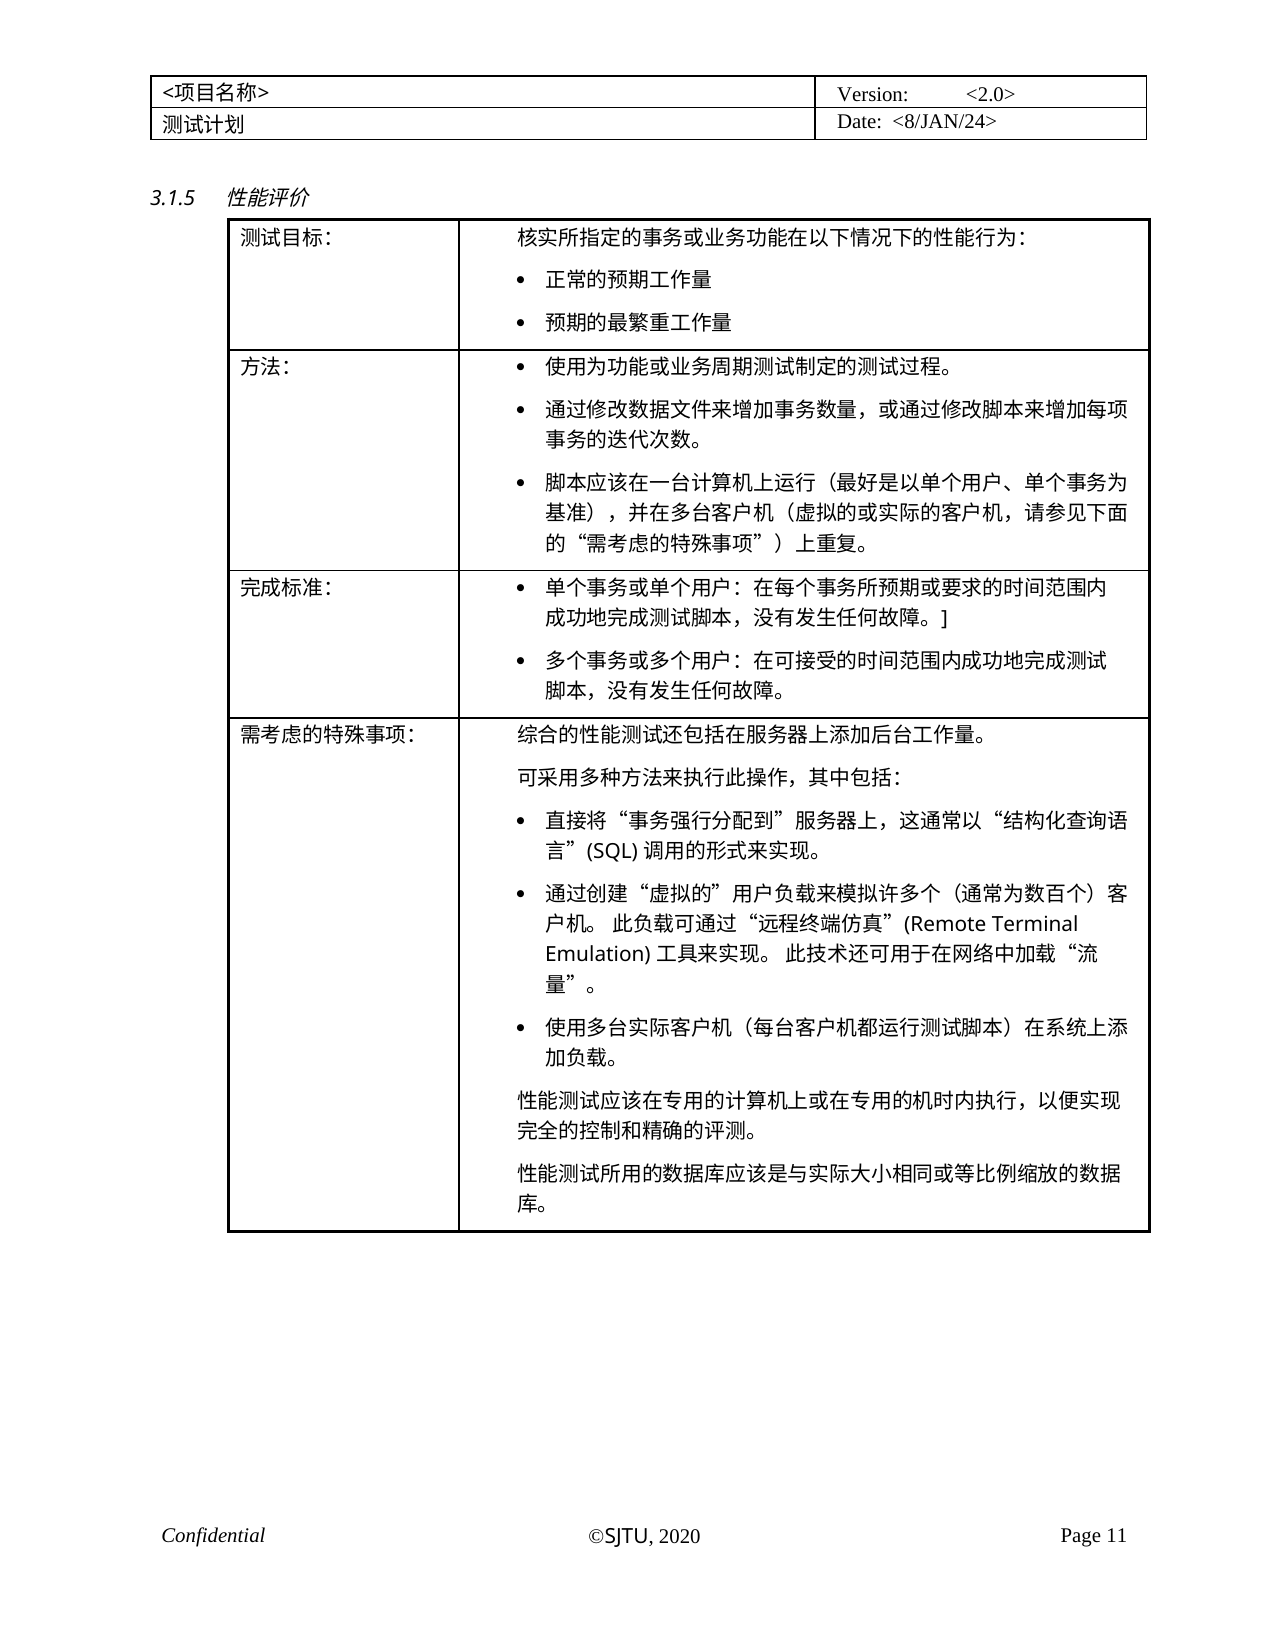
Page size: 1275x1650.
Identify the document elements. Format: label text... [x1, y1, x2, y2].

subtitle 性能评价 [150, 181, 1125, 211]
table_cell 完成标准： [230, 571, 458, 717]
table_header 测试目标： [230, 221, 458, 349]
table_cell 使用为功能或业务周期测试制定的测试过程。 通过修改数据文件来增加事务数量，或通过修改脚本来增加每项 事务的迭代次数。 脚本应该在一台计算机上运行（最好是以单个用户、单个事务为 基准），并在多台客户机（虚拟的或实际的客户机，请参见下面 的“需考虑的特殊事项”）上重复。 [460, 351, 1148, 569]
table_cell 单个事务或单个用户：在每个事务所预期或要求的时间范围内 成功地完成测试脚本，没有发生任何故障。] 多个事务或多个用户：在可接受的时间范围内成功地完成测试 脚本，没有发生任何故障。 [460, 571, 1148, 717]
table_header 核实所指定的事务或业务功能在以下情况下的性能行为： 正常的预期工作量 预期的最繁重工作量 [460, 221, 1148, 349]
table_cell 综合的性能测试还包括在服务器上添加后台工作量。 可采用多种方法来执行此操作，其中包括： 直接将“事务强行分配到”服务器上，这通常以“结构化查询语 言”(SQL) 调用的形式来实现。 通过创建“虚拟的”用户负载来模拟许多个（通常为数百个）客 户机。 此负载可通过“远程终端仿真”(Remote Terminal Emulation) 工具来实现。 此技术还可用于在网络中加载“流 量”。 使用多台实际客户机（每台客户机都运行测试脚本）在系统上添 加负载。 性能测试应该在专用的计算机上或在专用的机时内执行，以便实现完全的控制和精确的评测。 性能测试所用的数据库应该是与实际大小相同或等比例缩放的数据库。 [460, 719, 1148, 1230]
table_cell 需考虑的特殊事项： [230, 719, 458, 1230]
table_cell 方法： [230, 351, 458, 569]
